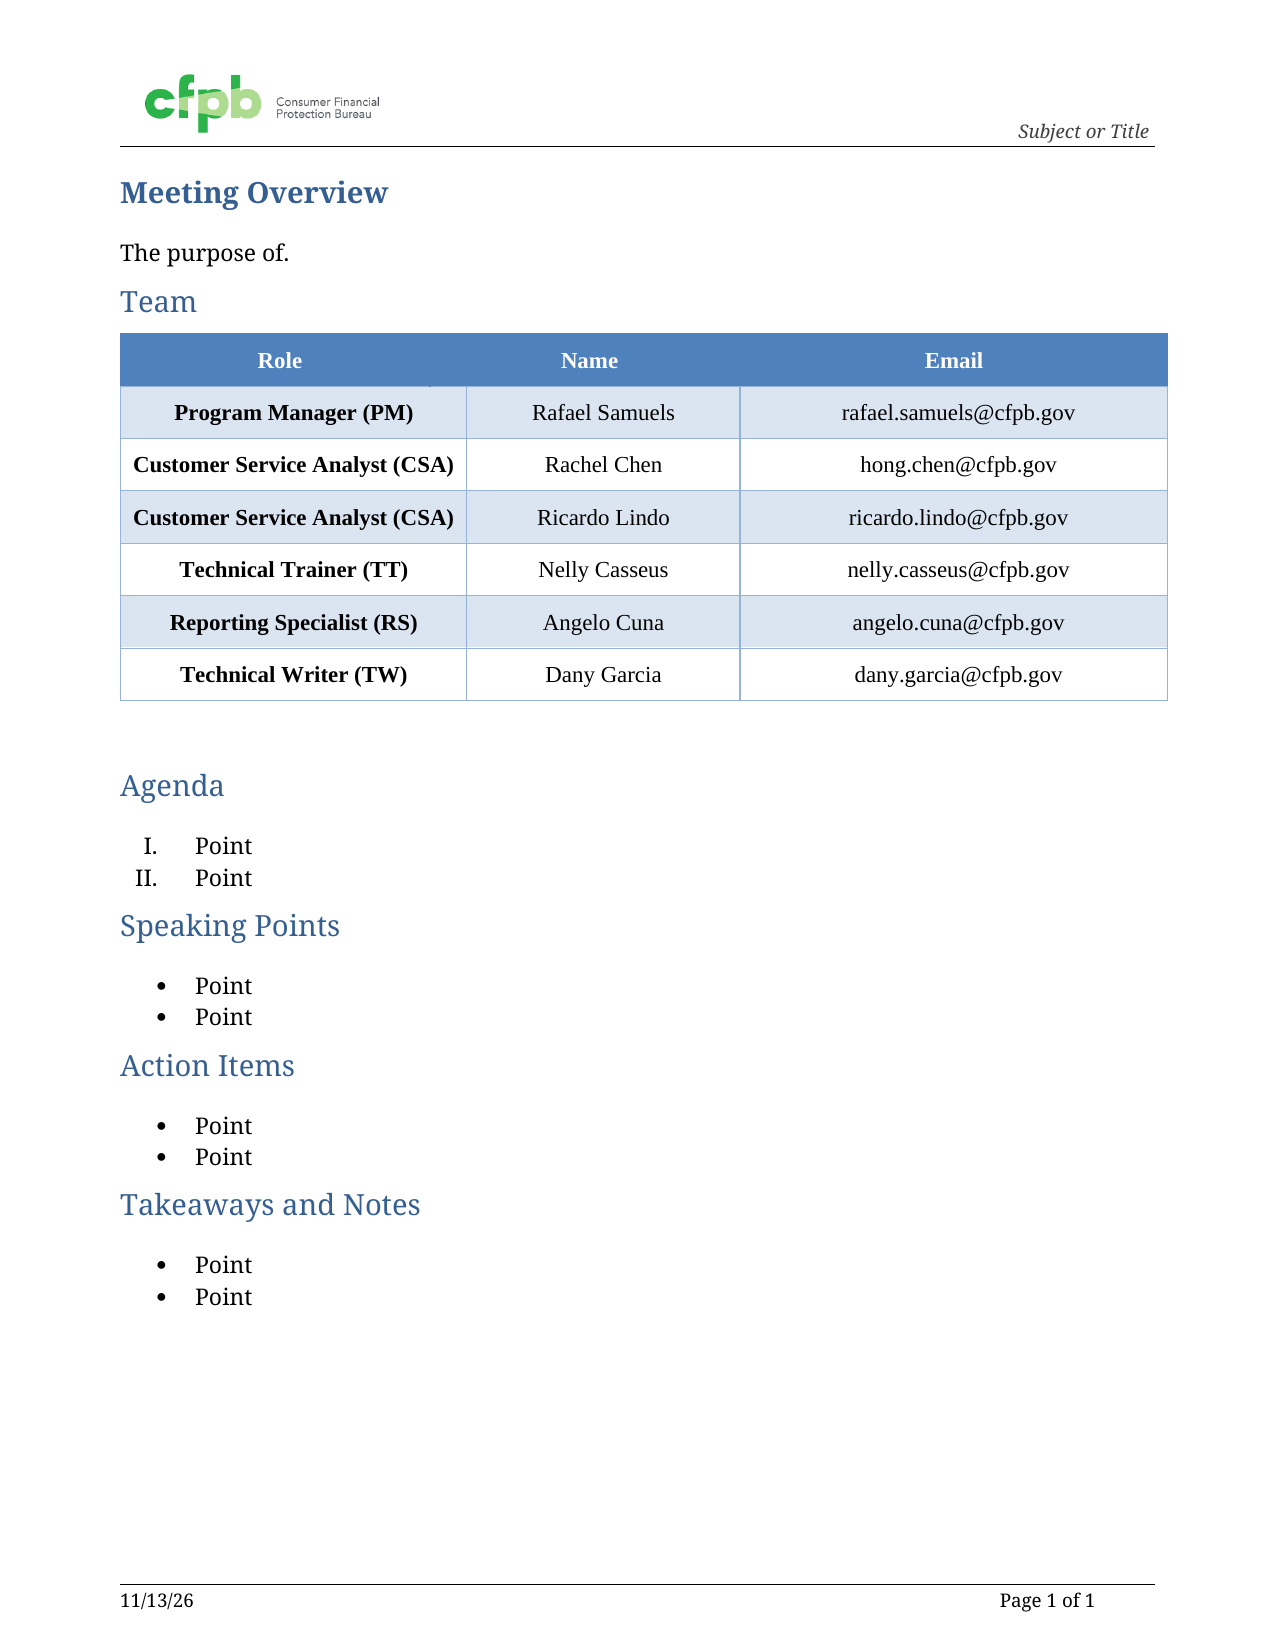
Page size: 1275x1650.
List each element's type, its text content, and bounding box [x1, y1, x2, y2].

list Point [157, 1141, 1155, 1172]
table_cell Rachel Chen [467, 439, 739, 490]
text The purpose of. [120, 237, 1155, 268]
list Point [157, 1110, 1155, 1141]
list Point [157, 970, 1155, 1001]
table_cell Dany Garcia [467, 649, 739, 700]
table_cell Customer Service Analyst (CSA) [121, 439, 466, 490]
list Point [157, 1001, 1155, 1032]
table_cell angelo.cuna@cfpb.gov [741, 596, 1167, 647]
table_cell Nelly Casseus [467, 544, 739, 595]
table_cell Program Manager (PM) [121, 387, 466, 438]
table_cell Technical Writer (TW) [121, 649, 466, 700]
table_cell hong.chen@cfpb.gov [741, 439, 1167, 490]
subtitle Action Items [120, 1045, 1179, 1085]
subtitle Speaking Points [120, 905, 1179, 945]
table_cell Angelo Cuna [467, 596, 739, 647]
list Point [157, 862, 1155, 893]
table_cell dany.garcia@cfpb.gov [741, 649, 1167, 700]
table_cell Technical Trainer (TT) [121, 544, 466, 595]
table_cell Ricardo Lindo [467, 491, 739, 543]
table_cell Customer Service Analyst (CSA) [121, 491, 466, 543]
list Point [157, 1249, 1155, 1281]
table_cell Rafael Samuels [467, 387, 739, 438]
subtitle Team [120, 281, 1179, 321]
table_cell Reporting Specialist (RS) [121, 596, 466, 647]
picture [120, 70, 401, 139]
table_header Name [431, 334, 739, 386]
subtitle Meeting Overview [120, 172, 1155, 212]
table_header Role [121, 334, 429, 386]
list Point [157, 830, 1155, 862]
table_header Email [741, 334, 1167, 386]
table_cell nelly.casseus@cfpb.gov [741, 544, 1167, 595]
table_cell rafael.samuels@cfpb.gov [741, 387, 1167, 438]
subtitle Takeaways and Notes [120, 1185, 1179, 1224]
subtitle Agenda [120, 766, 1179, 805]
table_cell ricardo.lindo@cfpb.gov [741, 491, 1167, 543]
list Point [157, 1281, 1155, 1312]
